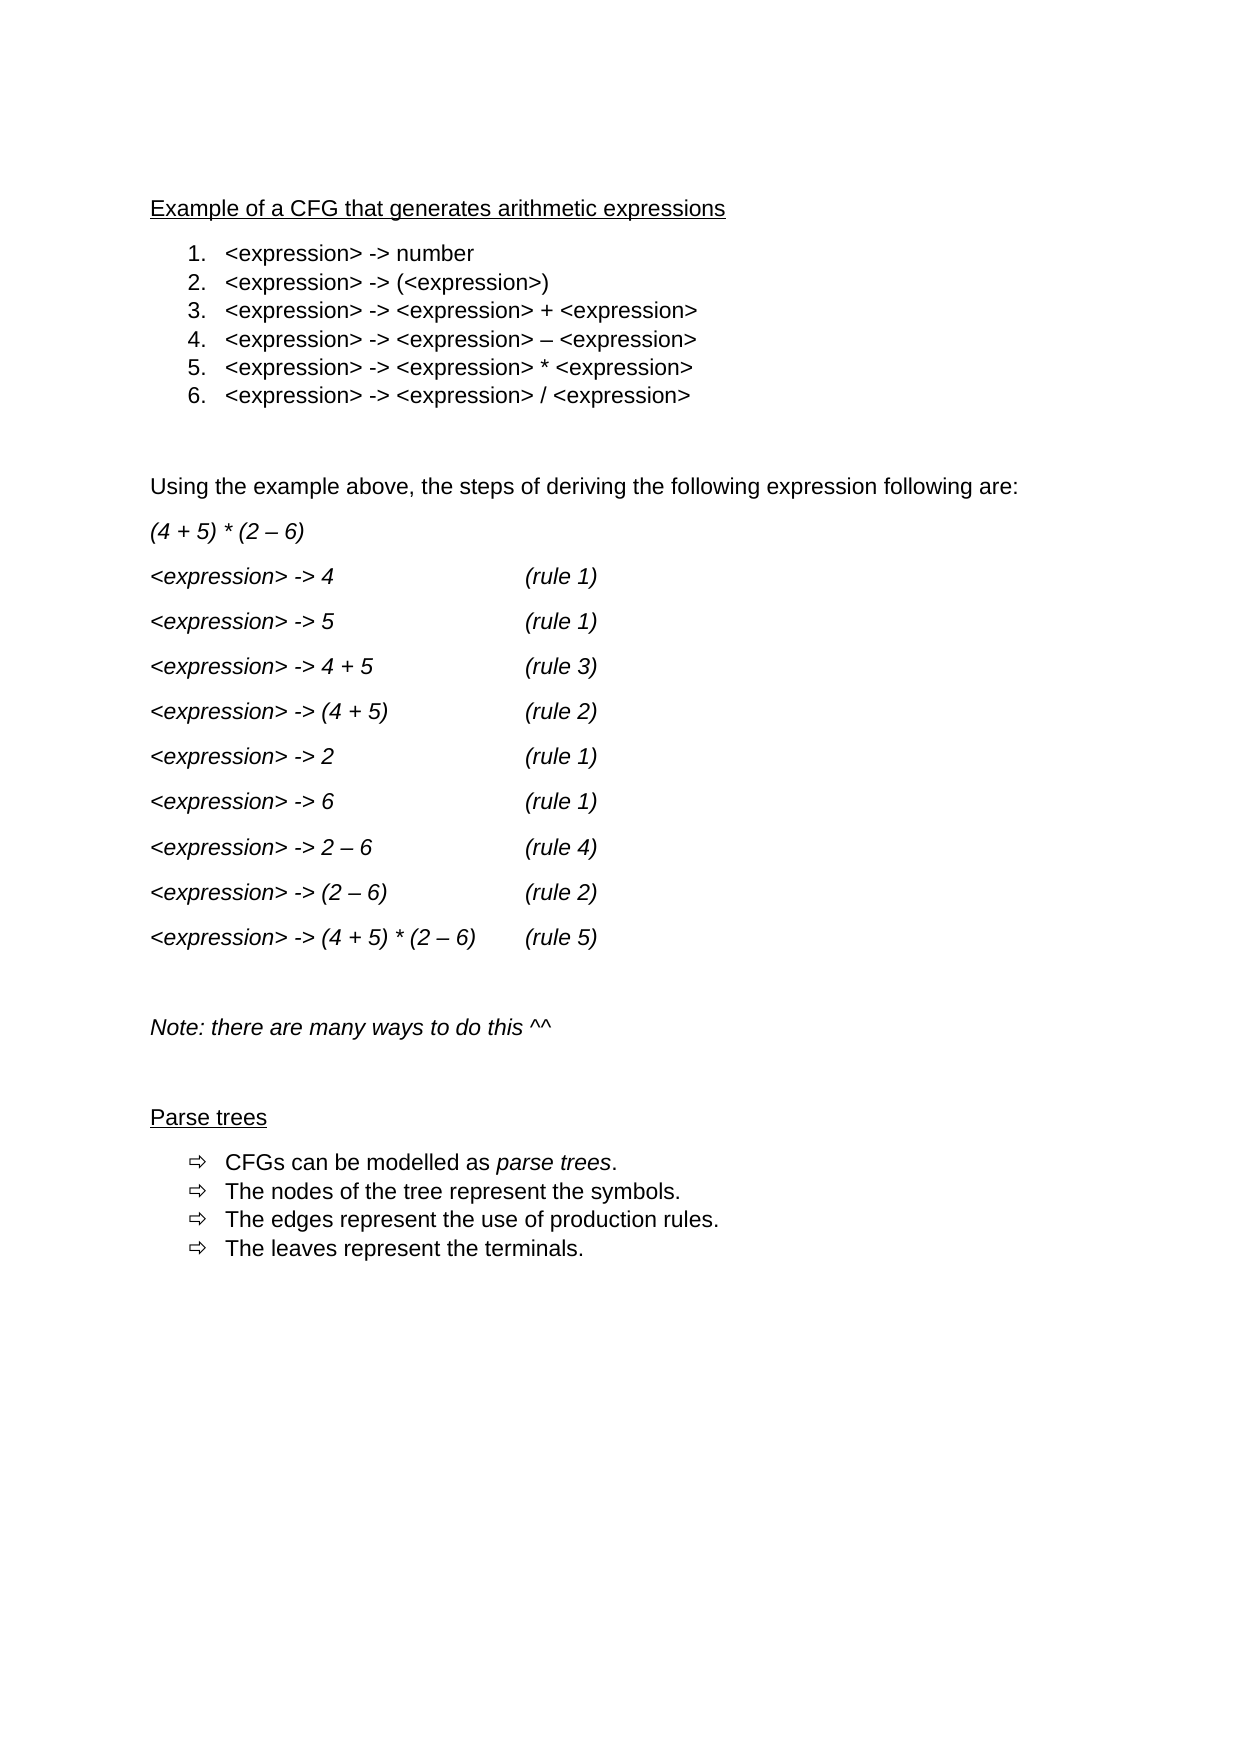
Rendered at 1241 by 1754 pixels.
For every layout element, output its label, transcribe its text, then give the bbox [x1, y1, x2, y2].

list <expression> -> (<expression>) [187, 269, 1090, 295]
list <expression> -> <expression> + <expression> [187, 297, 1090, 323]
list The leaves represent the terminals. [187, 1234, 1090, 1261]
text <expression> -> (2 – 6) (rule 2) [150, 878, 1090, 905]
text <expression> -> 4 + 5 (rule 3) [150, 653, 1090, 679]
text <expression> -> 2 (rule 1) [150, 743, 1090, 769]
text Note: there are many ways to do this ^^ [150, 1014, 1090, 1040]
text <expression> -> (4 + 5) * (2 – 6) (rule 5) [150, 924, 1090, 950]
text <expression> -> 5 (rule 1) [150, 608, 1090, 634]
text (4 + 5) * (2 – 6) [150, 518, 1090, 544]
list <expression> -> <expression> * <expression> [187, 354, 1090, 380]
text <expression> -> 2 – 6 (rule 4) [150, 833, 1090, 860]
text Using the example above, the steps of deriving the following expression following are: [150, 473, 1090, 499]
list <expression> -> <expression> – <expression> [187, 326, 1090, 352]
list <expression> -> number [187, 240, 1090, 267]
text Parse trees [150, 1104, 1090, 1130]
list The edges represent the use of production rules. [187, 1206, 1090, 1232]
list <expression> -> <expression> / <expression> [187, 382, 1090, 409]
text <expression> -> 4 (rule 1) [150, 563, 1090, 589]
list The nodes of the tree represent the symbols. [187, 1178, 1090, 1204]
text <expression> -> (4 + 5) (rule 2) [150, 698, 1090, 724]
text Example of a CFG that generates arithmetic expressions [150, 195, 1090, 221]
list CFGs can be modelled as parse trees. [187, 1149, 1090, 1176]
text <expression> -> 6 (rule 1) [150, 788, 1090, 815]
